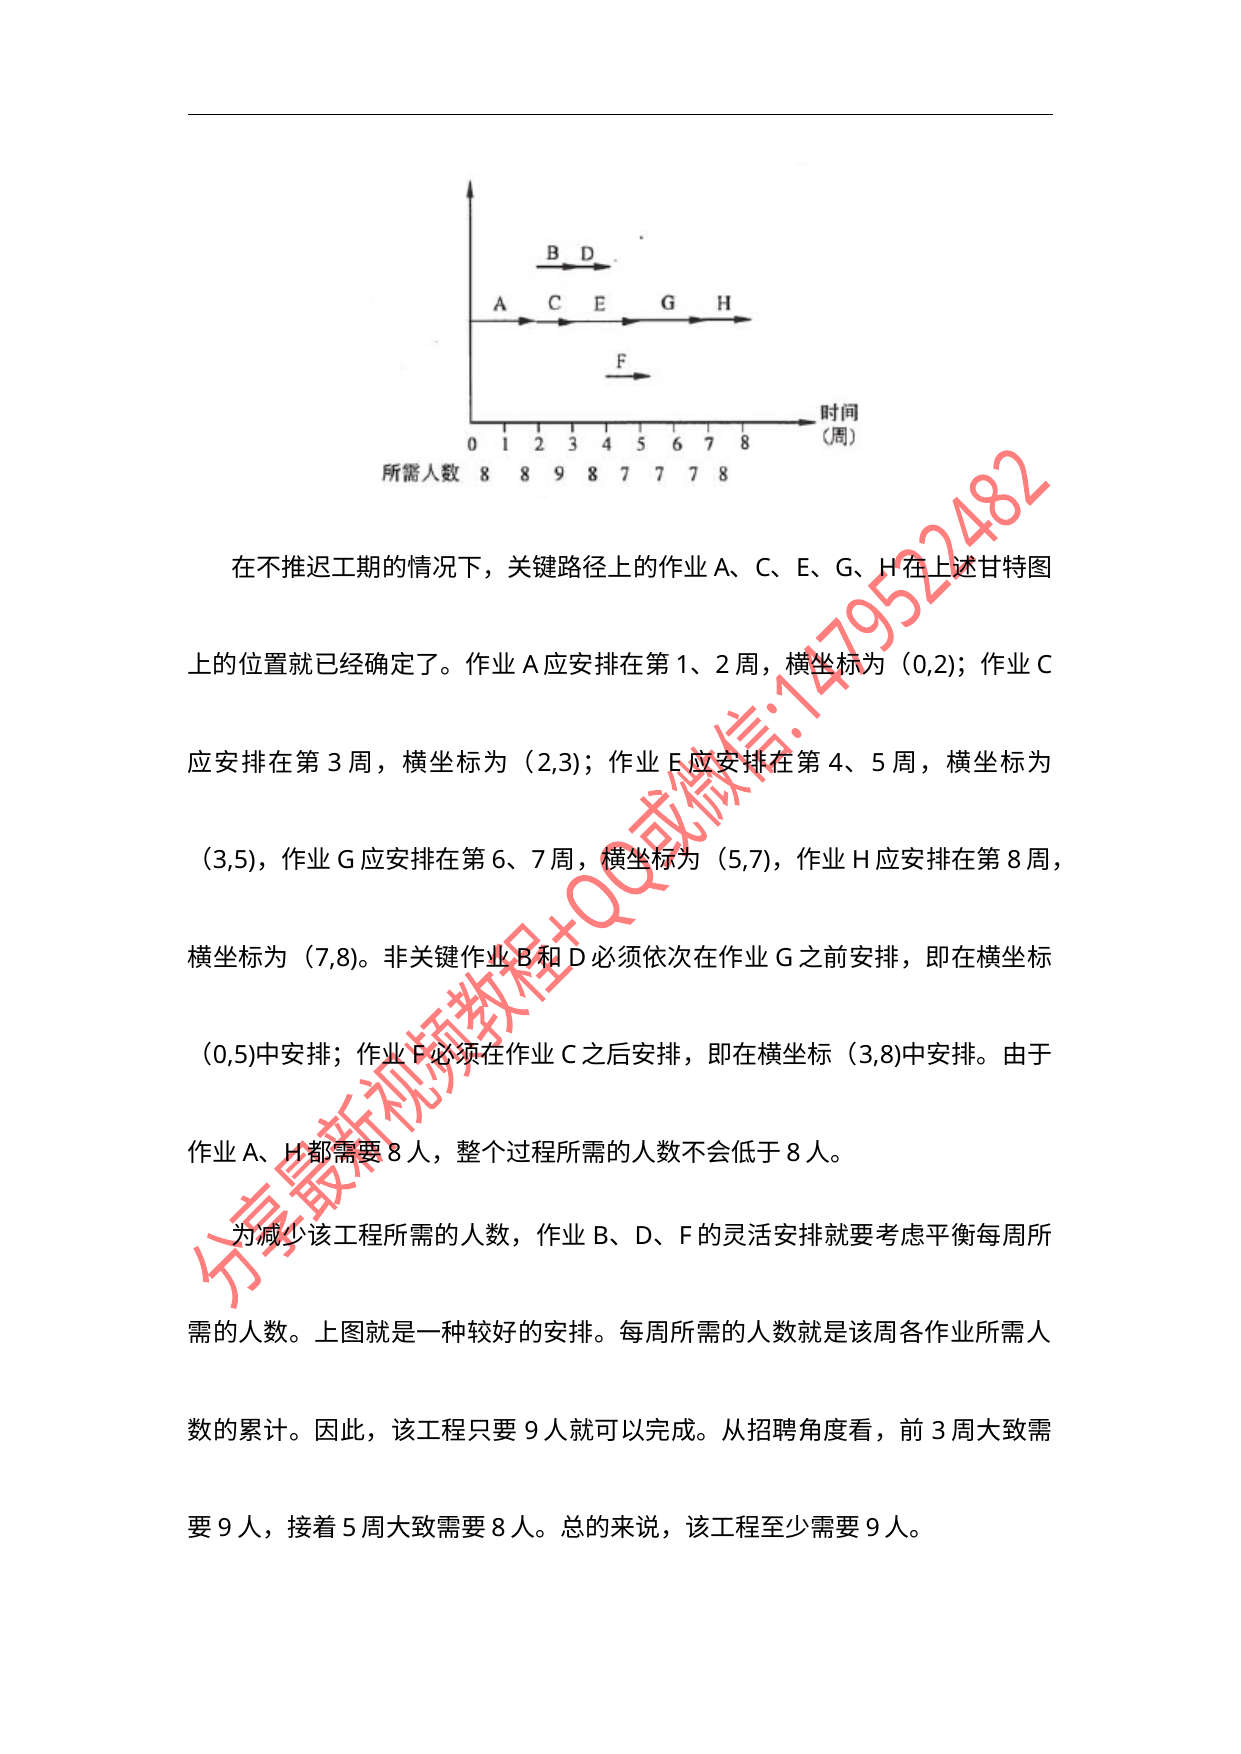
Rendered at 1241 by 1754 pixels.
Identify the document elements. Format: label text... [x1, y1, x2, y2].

text 在不推迟工期的情况下，关键路径上的作业A、C、E、G、H在上述甘特图上的位置就已经确定了。作业A应安排在第1、2周，横坐标为（0,2)；作业C应安排在第3周，横坐标为（2,3)；作业E应安排在第4、5周，横坐标为（3,5)，作业G应安排在第6、7周，横坐标为（5,7)，作业H应安排在第8周，横坐标为（7,8)。非关键作业B和D必须依次在作业G之前安排，即在横坐标（0,5)中安排；作业F必须在作业C之后安排，即在横坐标（3,8)中安排。由于作业A、H都需要8人，整个过程所需的人数不会低于8人。 [187, 533, 1053, 1183]
picture [368, 162, 872, 498]
text 为减少该工程所需的人数，作业B、D、F的灵活安排就要考虑平衡每周所需的人数。上图就是一种较好的安排。每周所需的人数就是该周各作业所需人数的累计。因此，该工程只要9人就可以完成。从招聘角度看，前3周大致需要9人，接着5周大致需要8人。总的来说，该工程至少需要9人。 [187, 1201, 1053, 1558]
